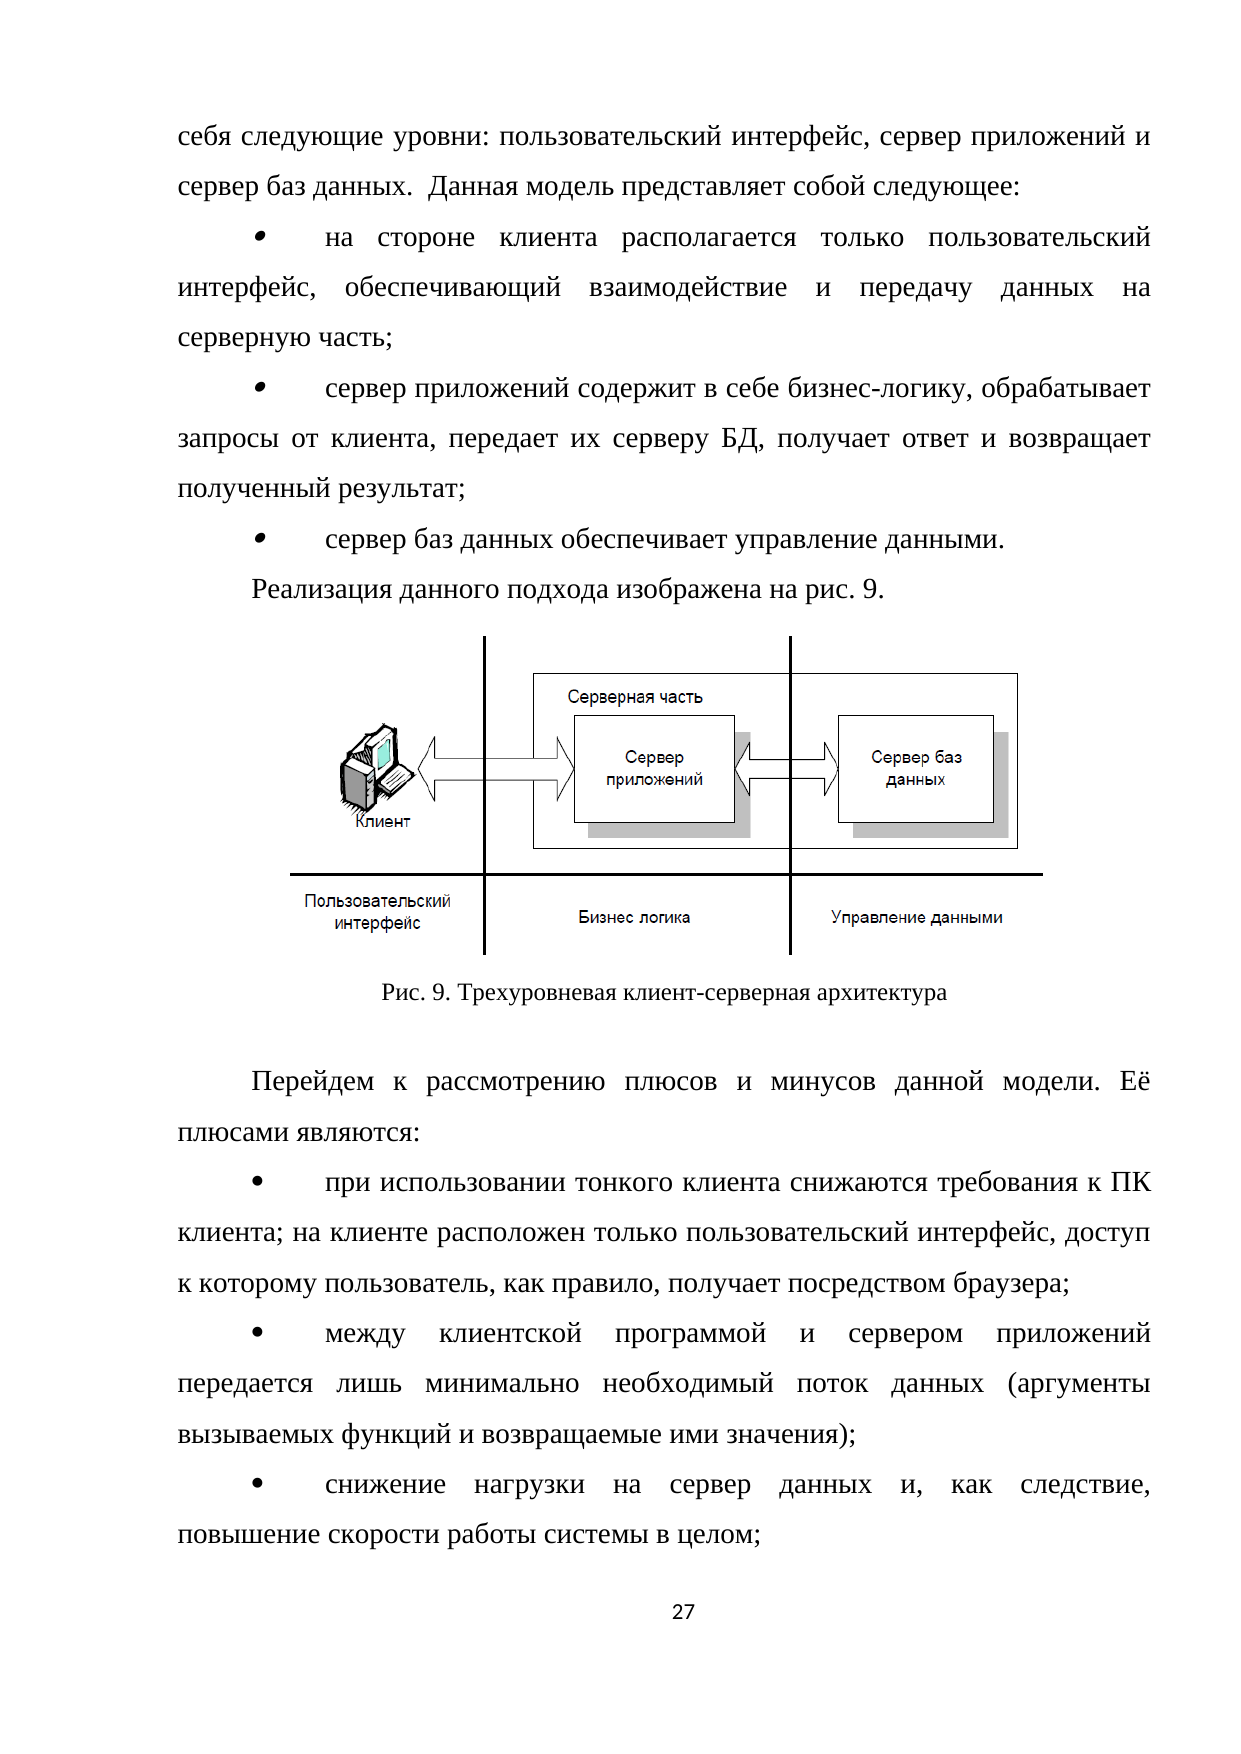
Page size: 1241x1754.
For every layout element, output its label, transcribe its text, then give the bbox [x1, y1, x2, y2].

text Рис. 9. Трехуровневая клиент-серверная архитектура [177, 977, 1152, 1006]
list снижение нагрузки на сервер данных и, как следствие, повышение скорости работы системы в целом; [177, 1466, 1152, 1550]
text Перейдем к рассмотрению плюсов и минусов данной модели. Её плюсами являются: [177, 1063, 1152, 1147]
list между клиентской программой и сервером приложений передается лишь минимально необходимый поток данных (аргументы вызываемых функций и возвращаемые ими значения); [177, 1315, 1152, 1449]
list при использовании тонкого клиента снижаются требования к ПК клиента; на клиенте расположен только пользовательский интерфейс, доступ к которому пользователь, как правило, получает посредством браузера; [177, 1164, 1152, 1298]
picture [278, 621, 1051, 964]
list сервер приложений содержит в себе бизнес-логику, обрабатывает запросы от клиента, передает их серверу БД, получает ответ и возвращает полученный результат; [177, 370, 1152, 504]
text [177, 118, 1152, 202]
text Реализация данного подхода изображена на рис. 9. [177, 571, 1152, 605]
list сервер баз данных обеспечивает управление данными. [177, 521, 1152, 554]
list на стороне клиента располагается только пользовательский интерфейс, обеспечивающий взаимодействие и передачу данных на серверную часть; [177, 219, 1152, 353]
